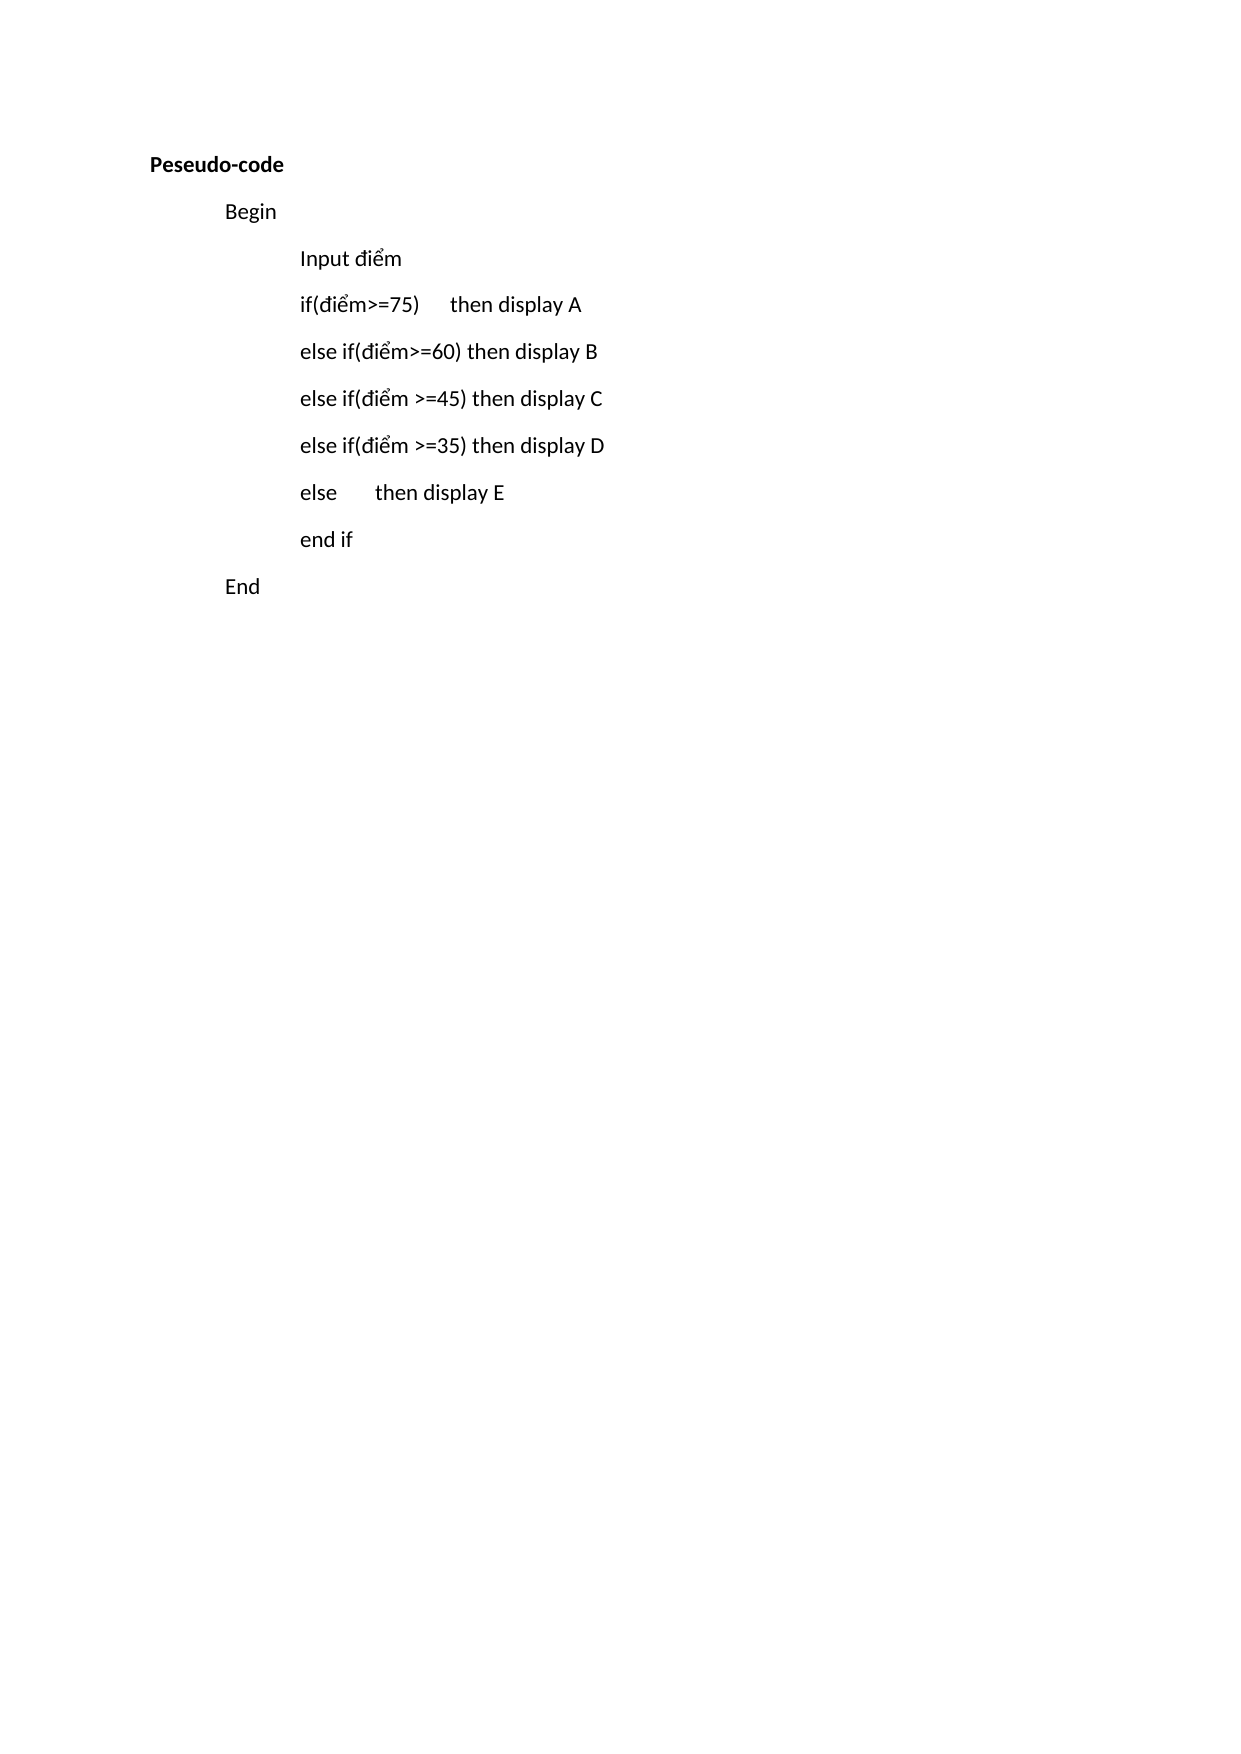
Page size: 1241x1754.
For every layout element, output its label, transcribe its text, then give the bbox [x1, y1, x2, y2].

text End [150, 572, 1090, 600]
text else then display E [150, 478, 1090, 506]
text else if(điểm >=45) then display C [150, 384, 1090, 412]
text else if(điểm >=35) then display D [150, 431, 1090, 459]
text Begin [150, 197, 1090, 225]
text if(điểm>=75) then display A [150, 291, 1090, 319]
text end if [150, 525, 1090, 553]
text Input điểm [150, 244, 1090, 272]
text else if(điểm>=60) then display B [150, 337, 1090, 366]
text Peseudo-code [150, 150, 1090, 178]
